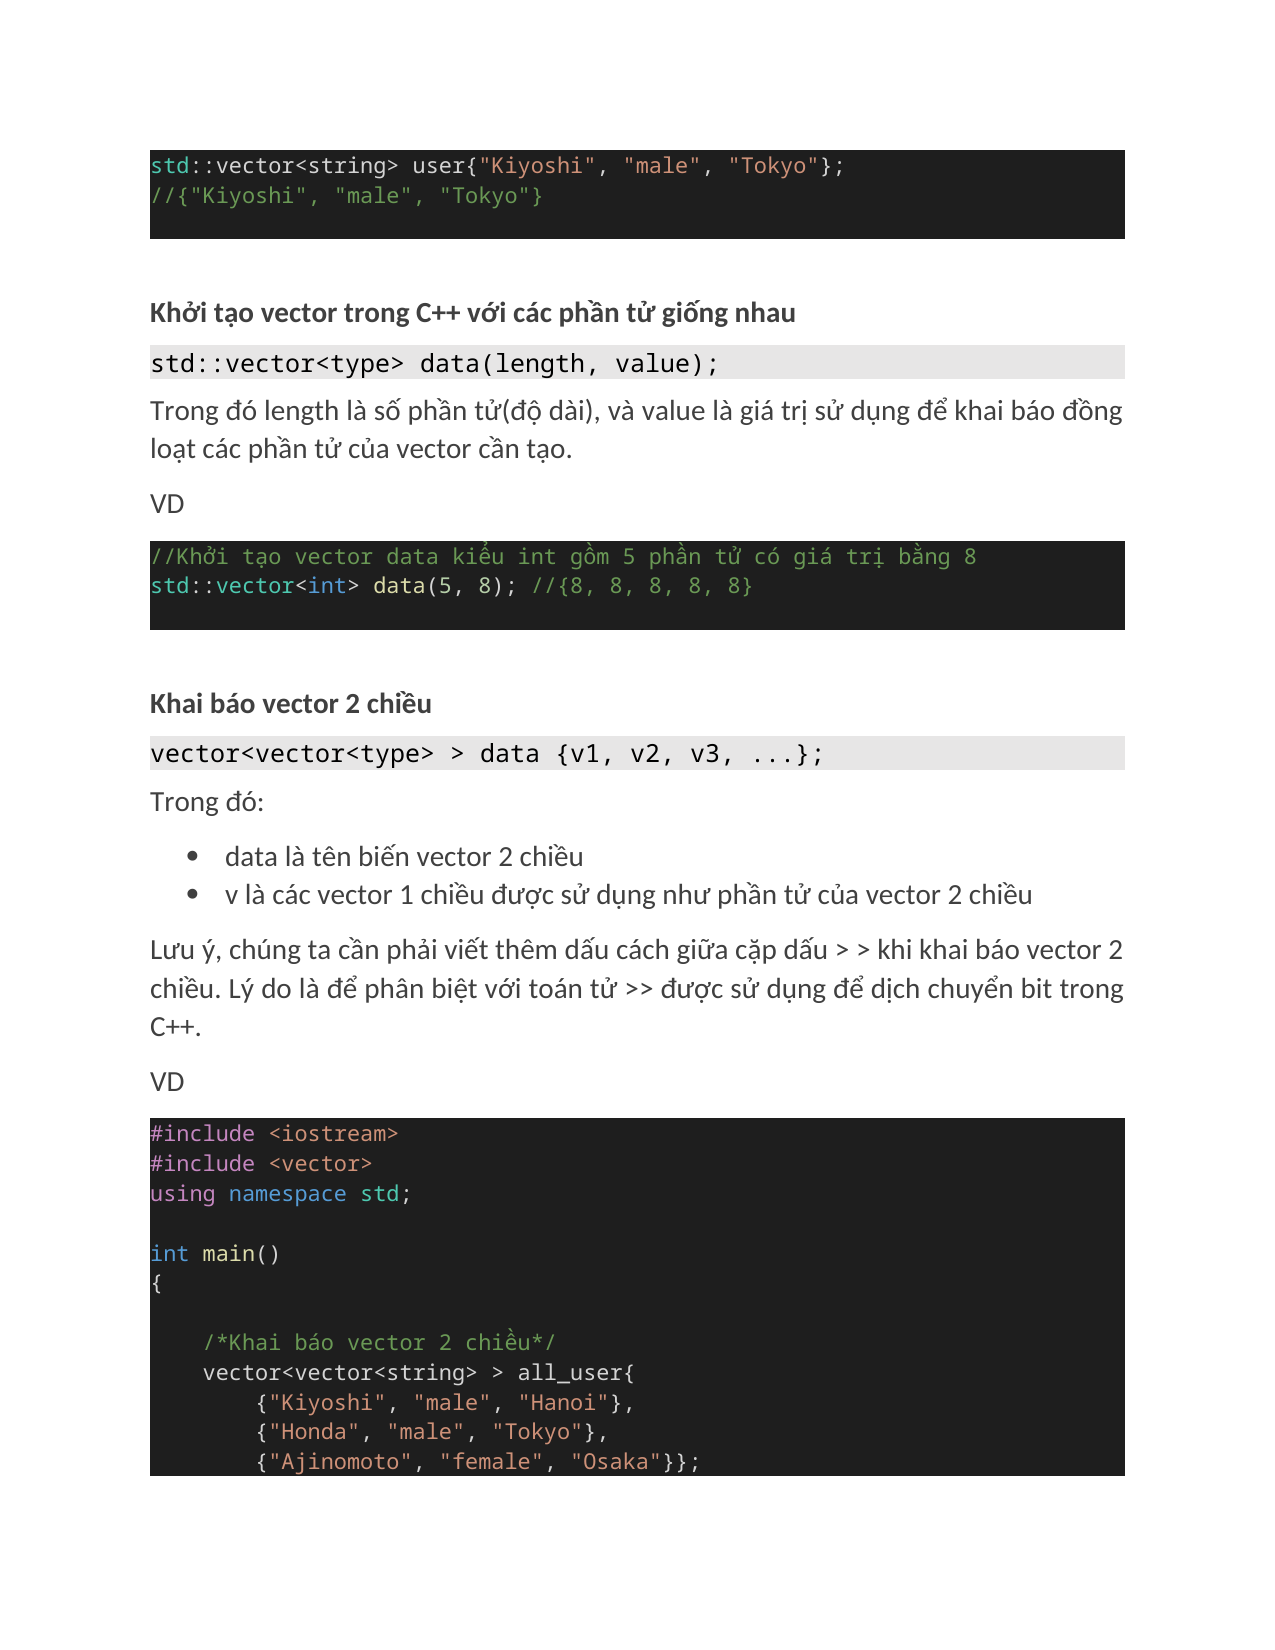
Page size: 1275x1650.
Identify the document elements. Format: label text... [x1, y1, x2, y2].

text vector<vector<string> > all_user{ [150, 1357, 1125, 1386]
text Trong đó: [150, 783, 1125, 818]
text std::vector<int> data(5, 8); //{8, 8, 8, 8, 8} [150, 570, 1125, 600]
text int main() [150, 1237, 1125, 1267]
text //Khởi tạo vector data kiểu int gồm 5 phần tử có giá trị bằng 8 [150, 541, 1125, 570]
text VD [150, 1063, 1125, 1099]
text Trong đó length là số phần tử(độ dài), và value là giá trị sử dụng để khai báo đồng loạt các phần tử của vector cần tạo. [150, 392, 1125, 466]
text using namespace std; [150, 1178, 1125, 1208]
text {"Honda", "male", "Tokyo"}, [150, 1416, 1125, 1446]
text {"Ajinomoto", "female", "Osaka"}}; [150, 1446, 1125, 1476]
text std::vector<type> data(length, value); [150, 345, 1125, 379]
text std::vector<string> user{"Kiyoshi", "male", "Tokyo"}; [150, 150, 1125, 180]
text {"Kiyoshi", "male", "Hanoi"}, [150, 1386, 1125, 1416]
text /*Khai báo vector 2 chiều*/ [150, 1327, 1125, 1357]
text //{"Kiyoshi", "male", "Tokyo"} [150, 180, 1125, 209]
text #include <vector> [150, 1148, 1125, 1178]
list data là tên biến vector 2 chiều [187, 838, 1125, 873]
text vector<vector<type> > data {v1, v2, v3, ...}; [150, 736, 1125, 770]
list v là các vector 1 chiều được sử dụng như phần tử của vector 2 chiều [187, 876, 1125, 912]
text Lưu ý, chúng ta cần phải viết thêm dấu cách giữa cặp dấu > > khi khai báo vector 2 chiều. Lý do là để phân biệt với toán tử >> được sử dụng để dịch chuyển bit trong C++. [150, 931, 1125, 1044]
text { [150, 1267, 1125, 1297]
text VD [150, 486, 1125, 521]
subtitle Khai báo vector 2 chiều [150, 685, 1125, 721]
text #include <iostream> [150, 1118, 1125, 1148]
subtitle Khởi tạo vector trong C++ với các phần tử giống nhau [150, 294, 1125, 330]
